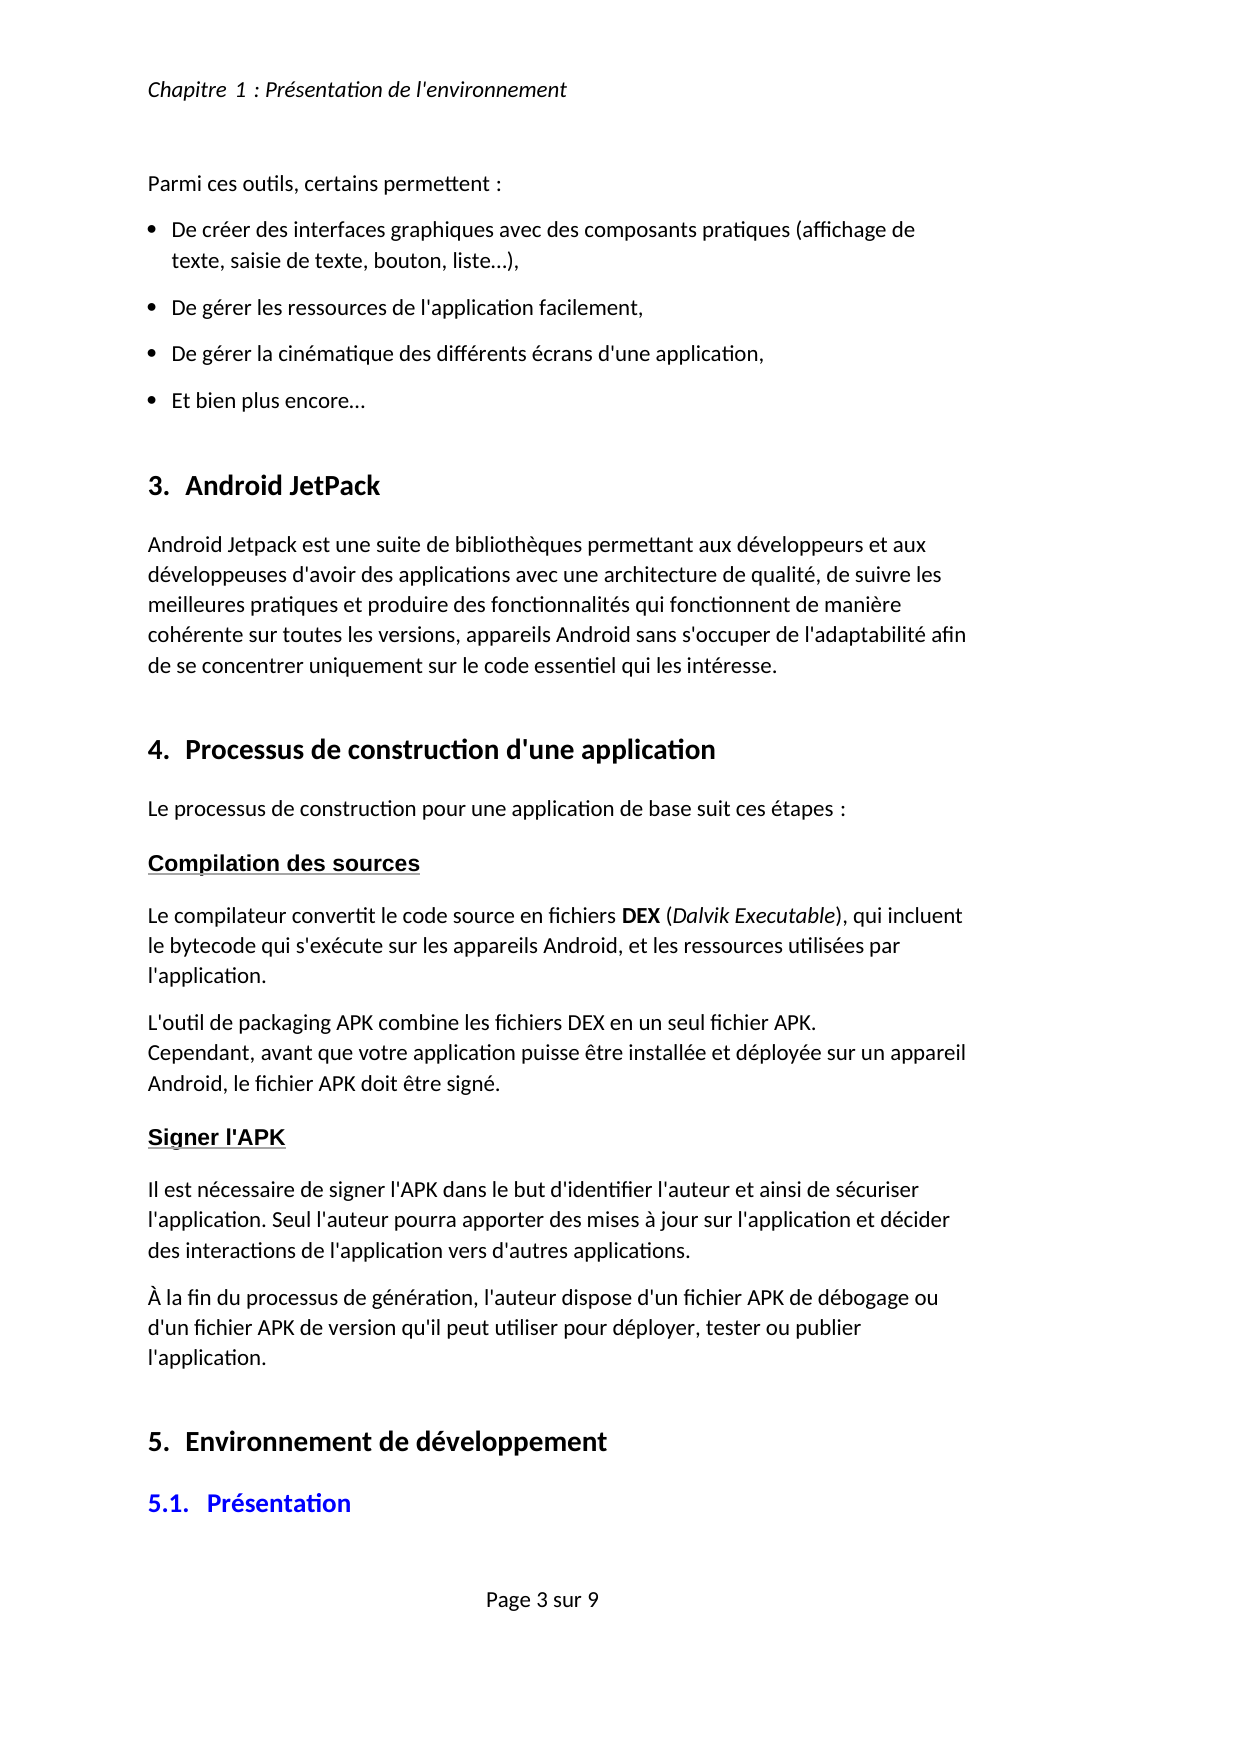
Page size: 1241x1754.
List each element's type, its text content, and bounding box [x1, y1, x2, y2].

text L'outil de packaging APK combine les fichiers DEX en un seul fichier APK. Cependant, avant que votre application puisse être installée et déployée sur un appareil Android, le fichier APK doit être signé. [148, 1008, 974, 1097]
text Le compilateur convertit le code source en fichiers DEX (Dalvik Executable), qui incluent le bytecode qui s'exécute sur les appareils Android, et les ressources utilisées par l'application. [148, 901, 974, 989]
list Et bien plus encore… [148, 386, 974, 414]
text Il est nécessaire de signer l'APK dans le but d'identifier l'auteur et ainsi de sécuriser l'application. Seul l'auteur pourra apporter des mises à jour sur l'application et décider des interactions de l'application vers d'autres applications. [148, 1175, 974, 1264]
text Signer l'APK [148, 1124, 974, 1150]
text Processus de construction d'une application [148, 731, 974, 767]
text Le processus de construction pour une application de base suit ces étapes : [148, 794, 974, 822]
text Environnement de développement [148, 1423, 974, 1459]
text À la fin du processus de génération, l'auteur dispose d'un fichier APK de débogage ou d'un fichier APK de version qu'il peut utiliser pour déployer, tester ou publier l'application. [148, 1283, 974, 1371]
text Android JetPack [148, 467, 974, 502]
list De gérer la cinématique des différents écrans d'une application, [148, 339, 974, 367]
text Compilation des sources [148, 850, 974, 876]
text Android Jetpack est une suite de bibliothèques permettant aux développeurs et aux développeuses d'avoir des applications avec une architecture de qualité, de suivre les meilleures pratiques et produire des fonctionnalités qui fonctionnent de manière cohérente sur toutes les versions, appareils Android sans s'occuper de l'adaptabilité afin de se concentrer uniquement sur le code essentiel qui les intéresse. [148, 530, 974, 679]
text Présentation [148, 1487, 974, 1520]
text Parmi ces outils, certains permettent : [148, 169, 974, 197]
list De créer des interfaces graphiques avec des composants pratiques (affichage de texte, saisie de texte, bouton, liste…), [148, 216, 974, 274]
list De gérer les ressources de l'application facilement, [148, 293, 974, 321]
